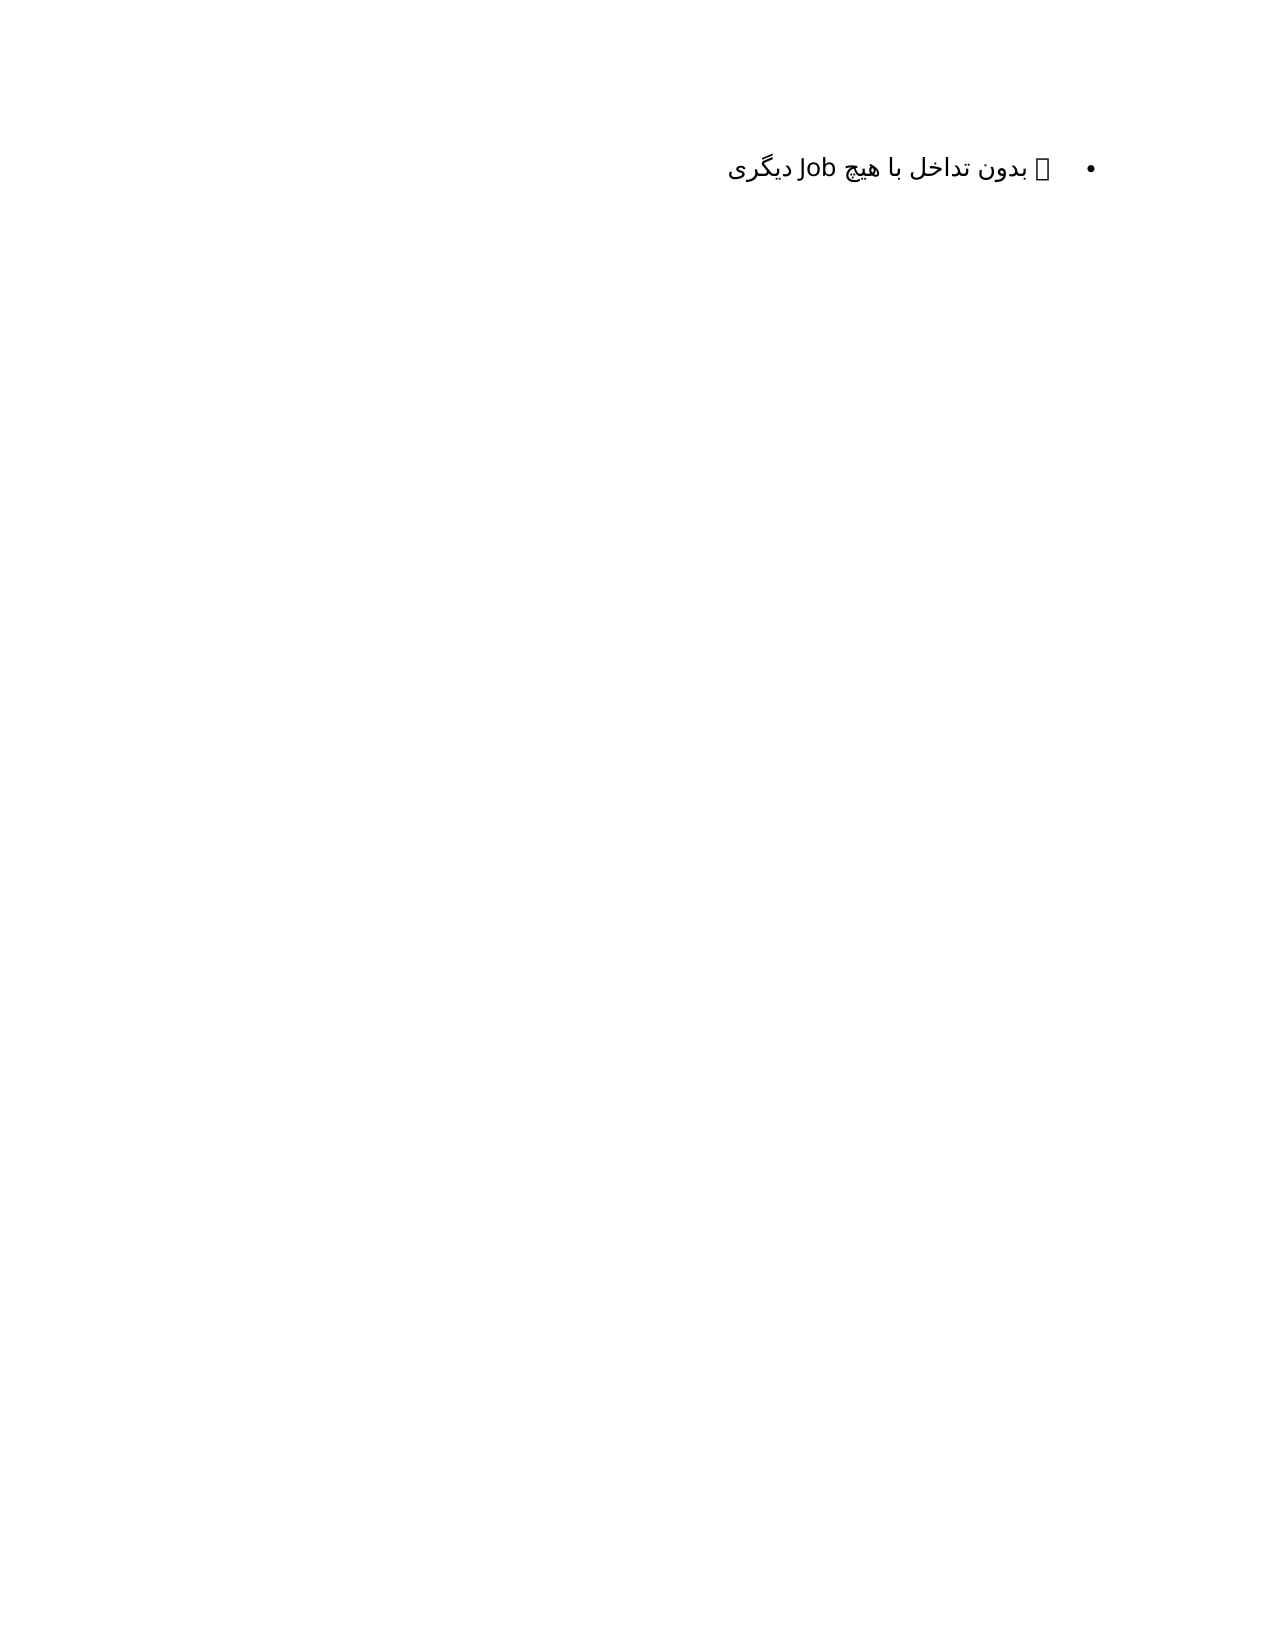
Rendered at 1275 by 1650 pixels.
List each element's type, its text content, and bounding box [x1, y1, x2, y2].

list ✅ بدون تداخل با هیچ Job دیگری [150, 150, 1087, 184]
